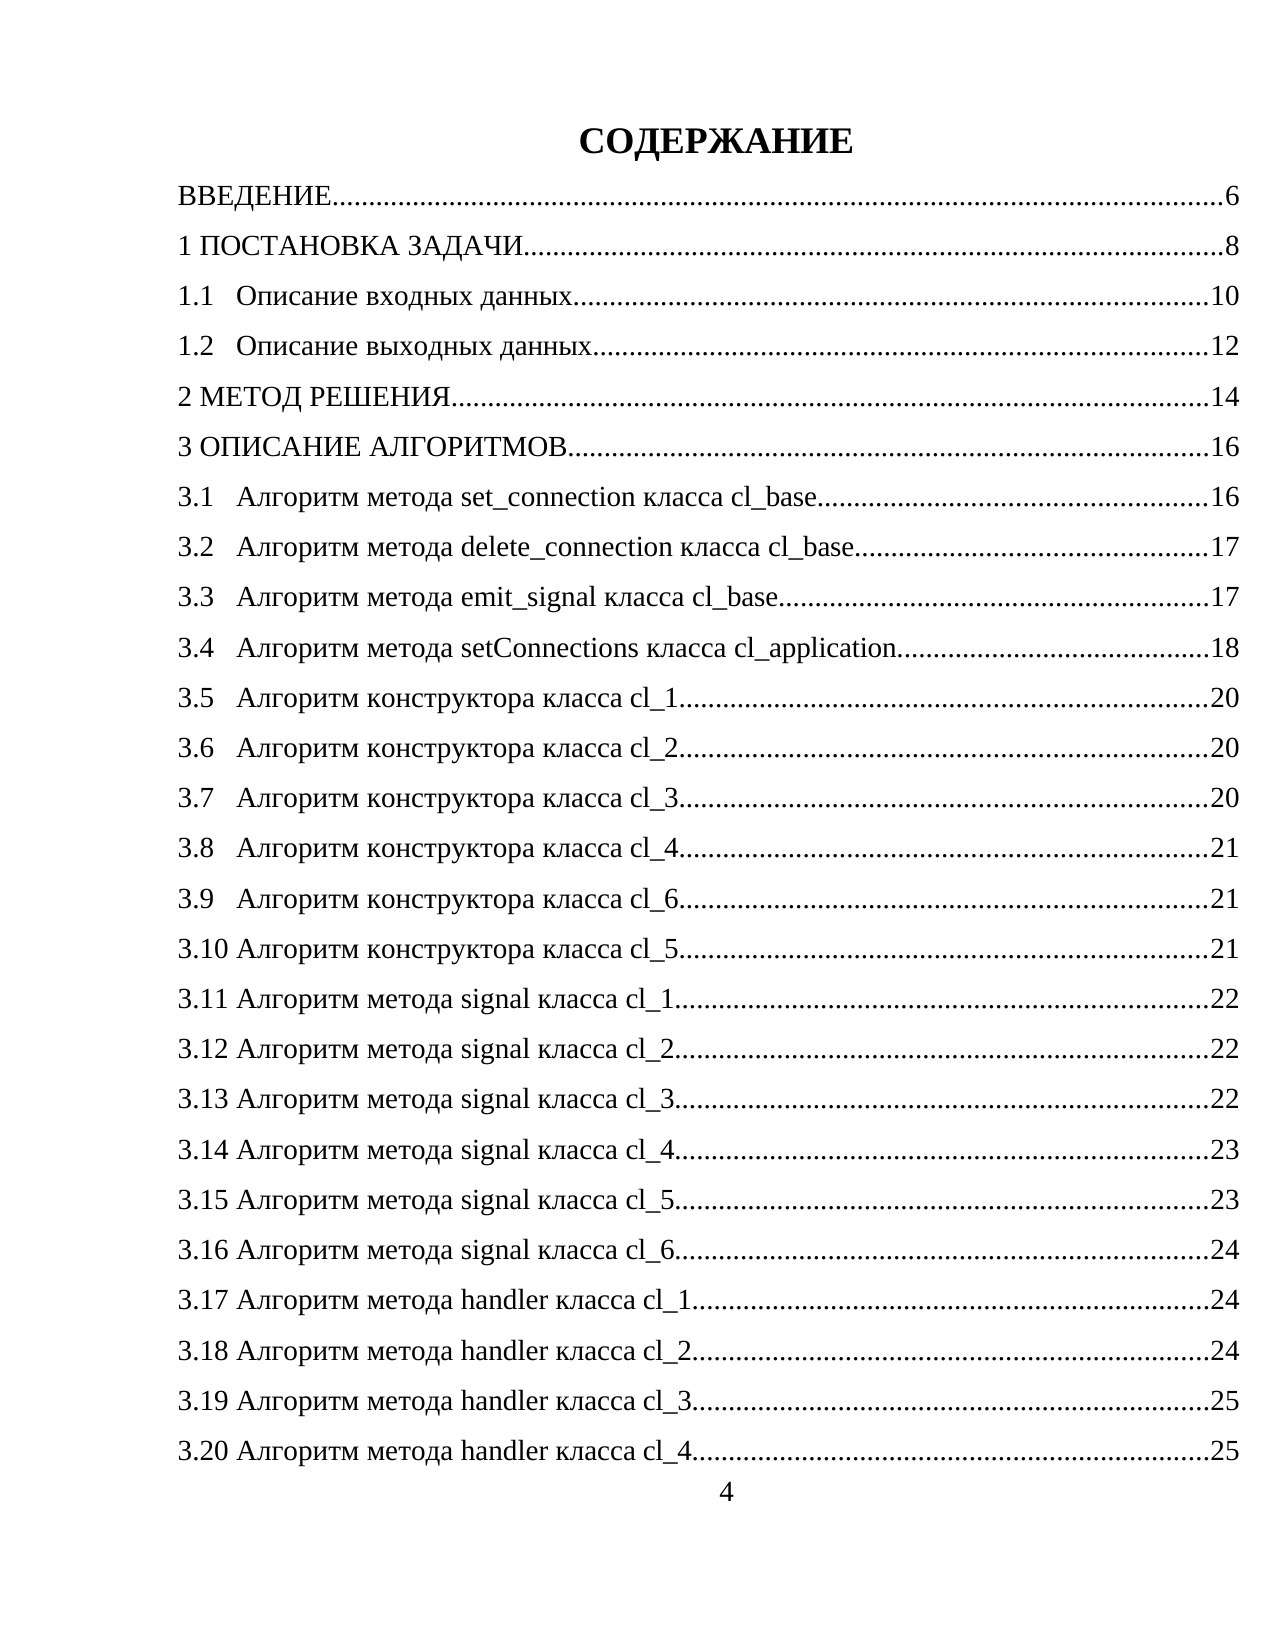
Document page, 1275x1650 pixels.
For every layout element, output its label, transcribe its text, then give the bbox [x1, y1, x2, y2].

subtitle СОДЕРЖАНИЕ [192, 118, 1240, 161]
